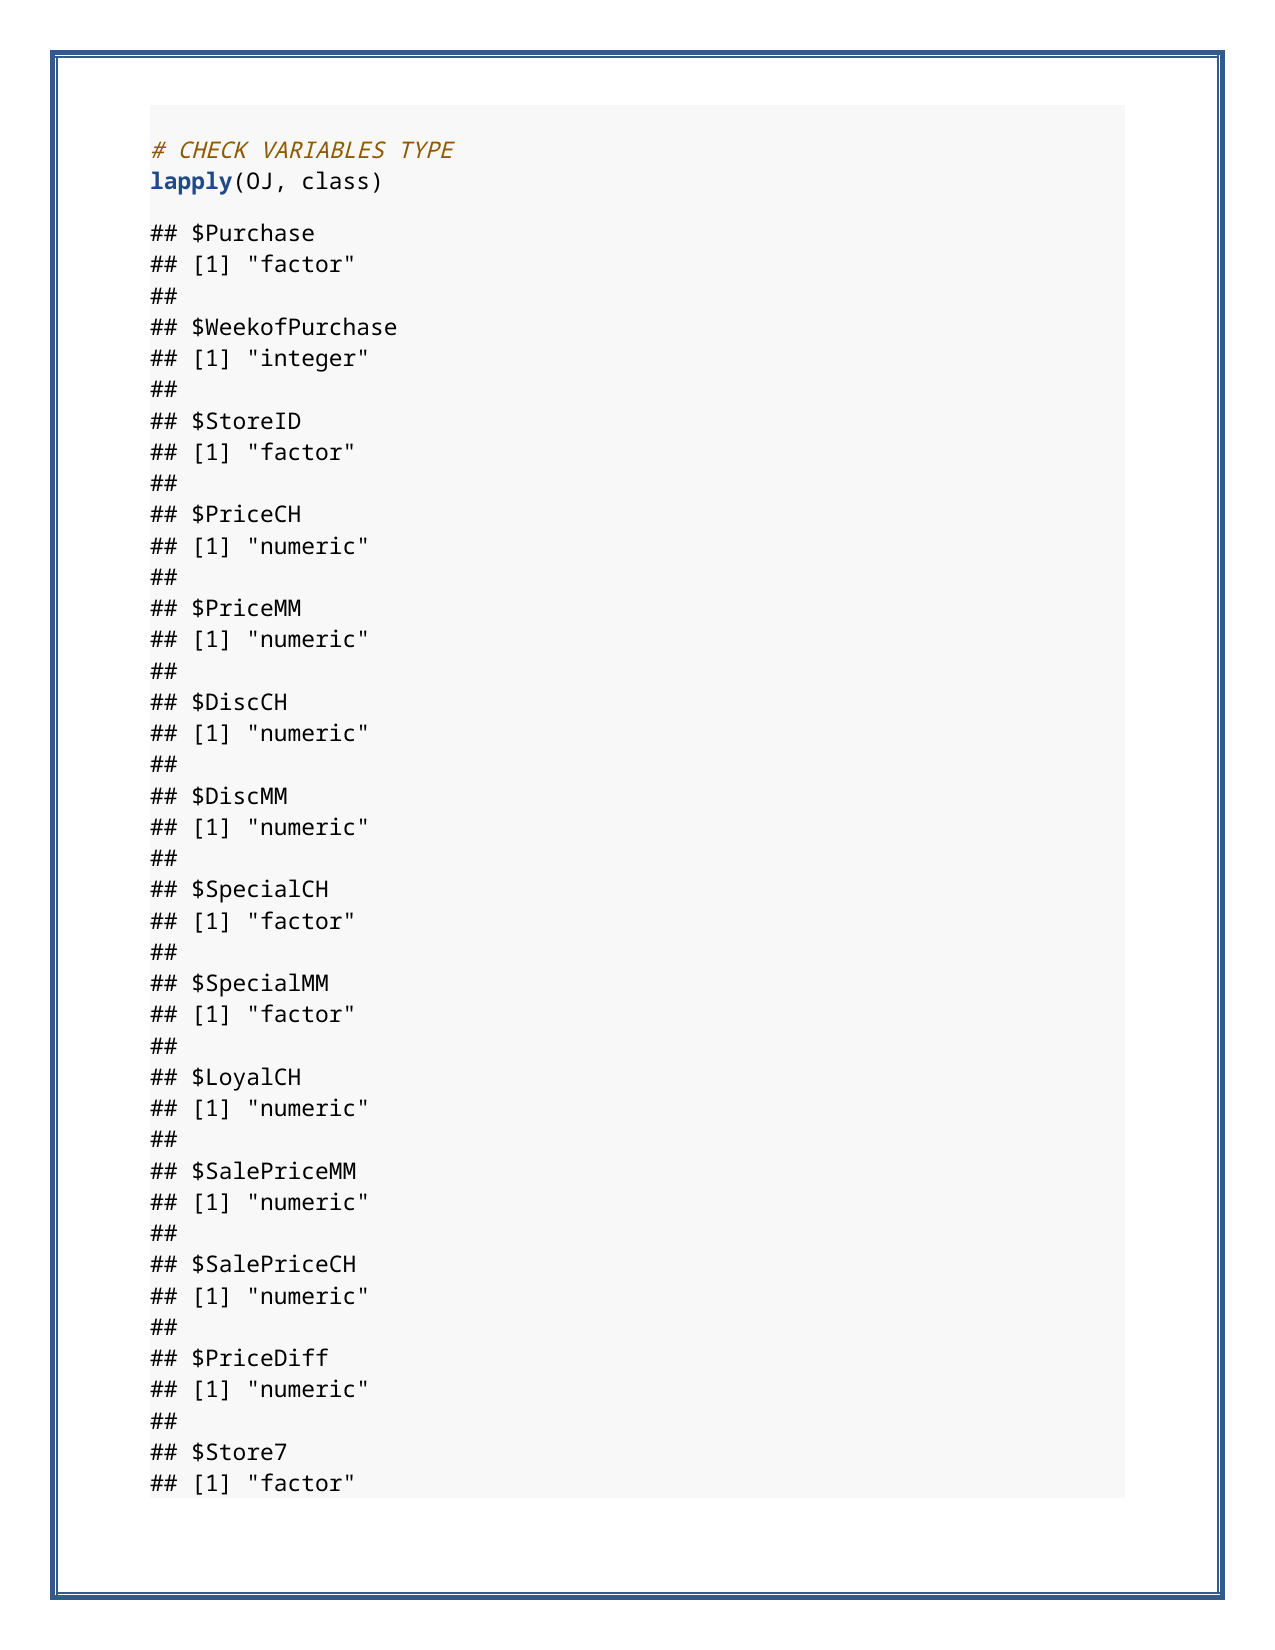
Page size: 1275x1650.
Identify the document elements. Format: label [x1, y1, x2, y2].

text [150, 105, 1125, 196]
text [150, 217, 1125, 1498]
